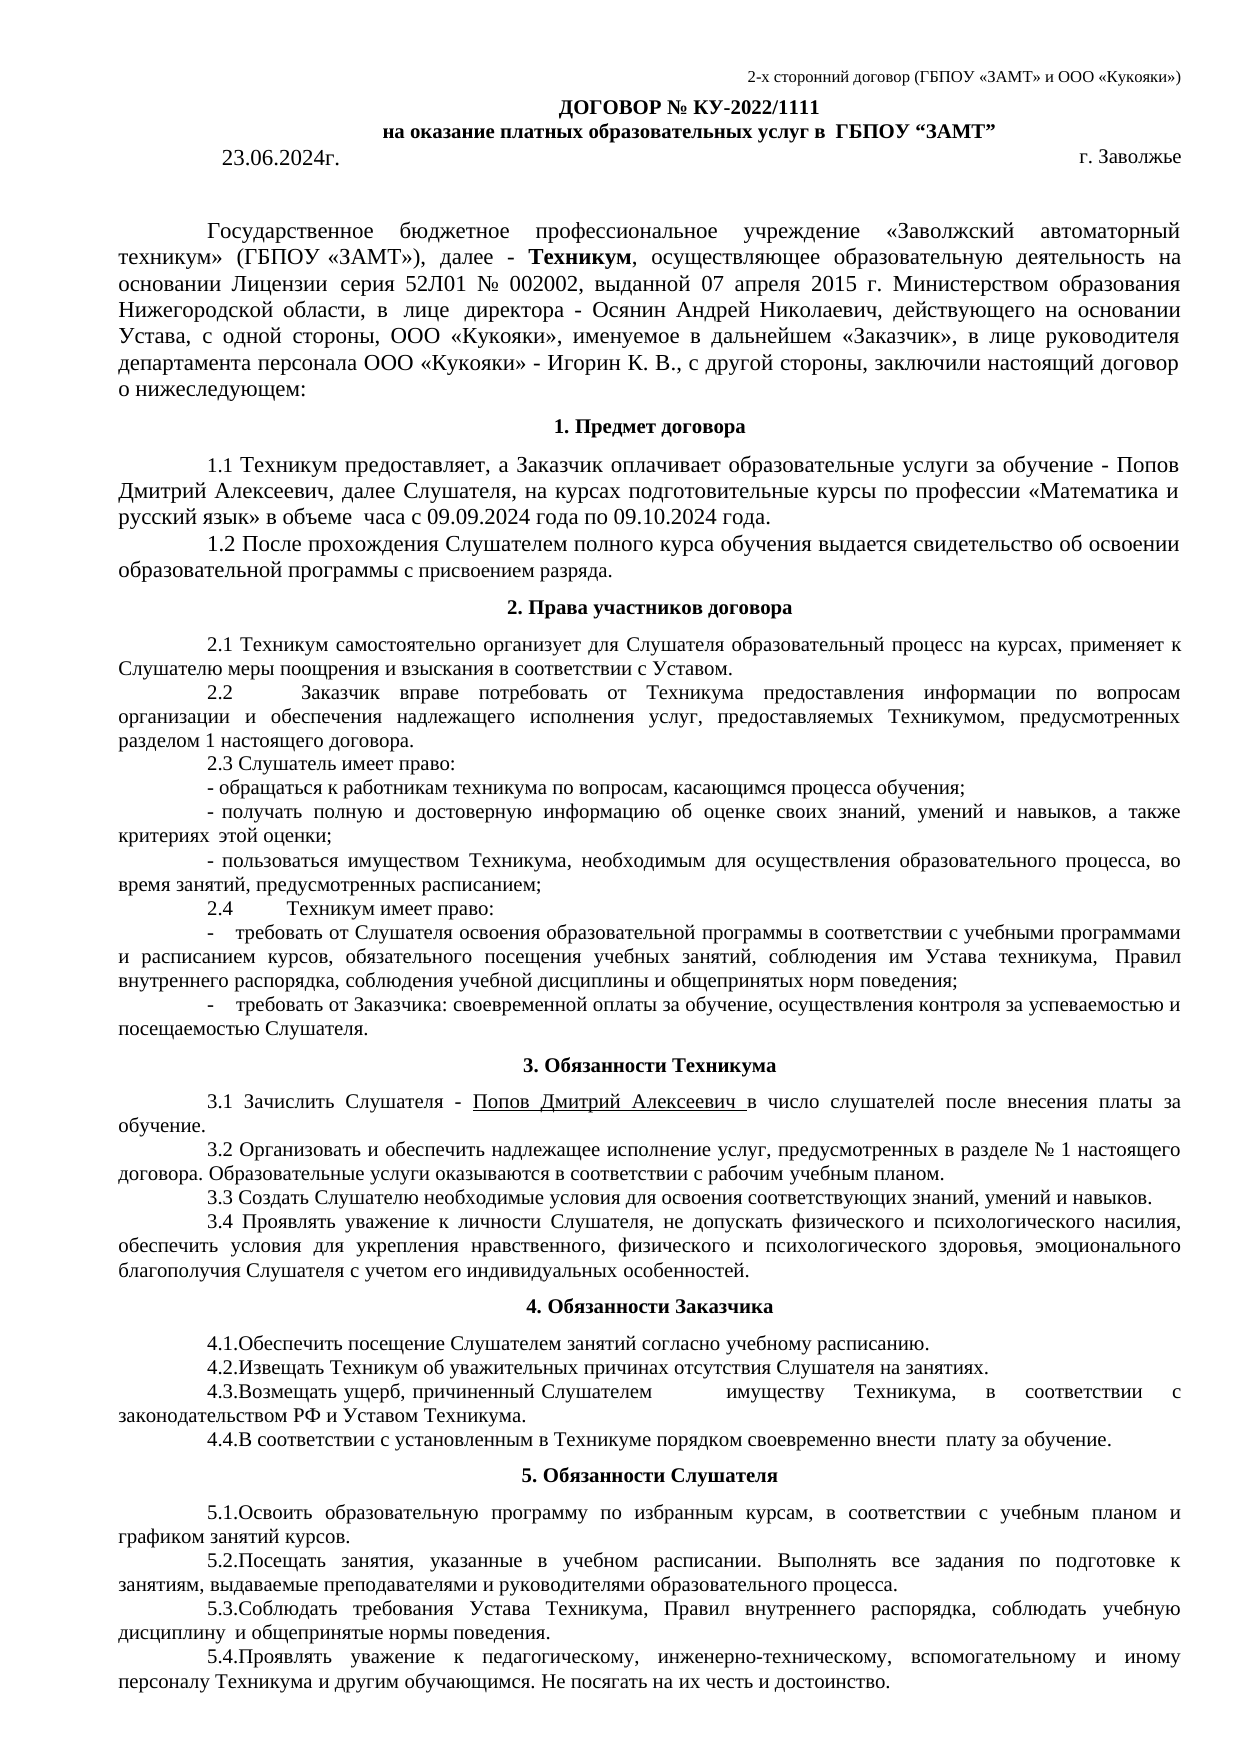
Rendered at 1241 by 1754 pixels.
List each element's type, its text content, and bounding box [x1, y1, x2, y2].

list Заказчик вправе потребовать от Техникума предоставления информации по вопросам организации и обеспечения надлежащего исполнения услуг, предоставляемых Техникумом, предусмотренных разделом 1 настоящего договора. [118, 679, 1181, 752]
list 5.4.Проявлять уважение к педагогическому, инженерно-техническому, вспомогательному и иному персоналу Техникума и другим обучающимся. Не посягать на их честь и достоинство. [118, 1644, 1181, 1693]
subtitle Права участников договора [118, 595, 1181, 619]
list 3.2 Организовать и обеспечить надлежащее исполнение услуг, предусмотренных в разделе № 1 настоящего договора. Образовательные услуги оказываются в соответствии с рабочим учебным планом. [118, 1137, 1181, 1185]
list 3.3 Создать Слушателю необходимые условия для освоения соответствующих знаний, умений и навыков. [118, 1185, 1181, 1209]
table_header г. Заволжье [711, 144, 1192, 192]
subtitle 2-х сторонний договор (ГБПОУ «ЗАМТ» и ООО «Кукояки») [197, 67, 1181, 86]
subtitle Предмет договора [118, 414, 1181, 438]
list Техникум имеет право: [118, 896, 1181, 920]
subtitle Обязанности Техникума [118, 1053, 1181, 1077]
list 4.3.Возмещать ущерб, причиненный Слушателем имуществу Техникума, в соответствии с законодательством РФ и Уставом Техникума. [118, 1379, 1181, 1427]
text Государственное бюджетное профессиональное учреждение «Заволжский автоматорный техникум» (ГБПОУ «ЗАМТ»), далее - Техникум, осуществляющее образовательную деятельность на основании Лицензии серия 52Л01 № 002002, выданной 07 апреля 2015 г. Министерством образования Нижегородской области, в лице директора - Осянин Андрей Николаевич, действующего на основании Устава, с одной стороны, ООО «Кукояки», именуемое в дальнейшем «Заказчик», в лице руководителя департамента персонала ООО «Кукояки» - Игорин К. В., с другой стороны, заключили настоящий договор о нижеследующем: [118, 217, 1181, 402]
subtitle Обязанности Слушателя [118, 1463, 1181, 1487]
list требовать от Заказчика: своевременной оплаты за обучение, осуществления контроля за успеваемостью и посещаемостью Слушателя. [118, 992, 1181, 1040]
subtitle Обязанности Заказчика [118, 1294, 1181, 1318]
text 1.1 Техникум предоставляет, а Заказчик оплачивает образовательные услуги за обучение - Попов Дмитрий Алексеевич, далее Слушателя, на курсах подготовительные курсы по профессии «Математика и русский язык» в объеме часа с 09.09.2024 года по 09.10.2024 года. [118, 451, 1181, 530]
list 2.1 Техникум самостоятельно организует для Слушателя образовательный процесс на курсах, применяет к Cлушателю меры поощрения и взыскания в соответствии с Уставом. [118, 631, 1181, 679]
list требовать от Слушателя освоения образовательной программы в соответствии с учебными программами и расписанием курсов, обязательного посещения учебных занятий, соблюдения им Устава техникума, Правил внутреннего распорядка, соблюдения учебной дисциплины и общепринятых норм поведения; [118, 920, 1181, 992]
list 3.4 Проявлять уважение к личности Слушателя, не допускать физического и психологического насилия, обеспечить условия для укрепления нравственного, физического и психологического здоровья, эмоционального благополучия Слушателя с учетом его индивидуальных особенностей. [118, 1209, 1181, 1282]
subtitle ДОГОВОР № КУ-2022/1111 [197, 95, 1181, 119]
list 3.1 Зачислить Слушателя - Попов Дмитрий Алексеевич в число слушателей после внесения платы за обучение. [118, 1089, 1181, 1137]
list 5.1.Освоить образовательную программу по избранным курсам, в соответствии с учебным планом и графиком занятий курсов. [118, 1500, 1181, 1548]
text 4.2.Извещать Техникум об уважительных причинах отсутствия Слушателя на занятиях. [118, 1355, 1181, 1379]
list 5.2.Посещать занятия, указанные в учебном расписании. Выполнять все задания по подготовке к занятиям, выдаваемые преподавателями и руководителями образовательного процесса. [118, 1548, 1181, 1596]
list 5.3.Соблюдать требования Устава Техникума, Правил внутреннего распорядка, соблюдать учебную дисциплину и общепринятые нормы поведения. [118, 1596, 1181, 1644]
text - обращаться к работникам техникума по вопросам, касающимся процесса обучения; [118, 776, 1181, 799]
list - получать полную и достоверную информацию об оценке своих знаний, умений и навыков, а также критериях этой оценки; [118, 799, 1181, 847]
text 1.2 После прохождения Слушателем полного курса обучения выдается свидетельство об освоении образовательной программы с присвоением разряда. [118, 530, 1181, 582]
list - пользоваться имуществом Техникума, необходимым для осуществления образовательного процесса, во время занятий, предусмотренных расписанием; [118, 848, 1181, 896]
table_header 23.06.2024г. [186, 144, 709, 192]
text на оказание платных образовательных услуг в ГБПОУ “ЗАМТ” [197, 119, 1181, 143]
text 4.4.В соответствии с установленным в Техникуме порядком своевременно внести плату за обучение. [118, 1427, 1181, 1451]
list 2.3 Слушатель имеет право: [118, 752, 1181, 776]
text 4.1.Обеспечить посещение Слушателем занятий согласно учебному расписанию. [118, 1331, 1181, 1355]
